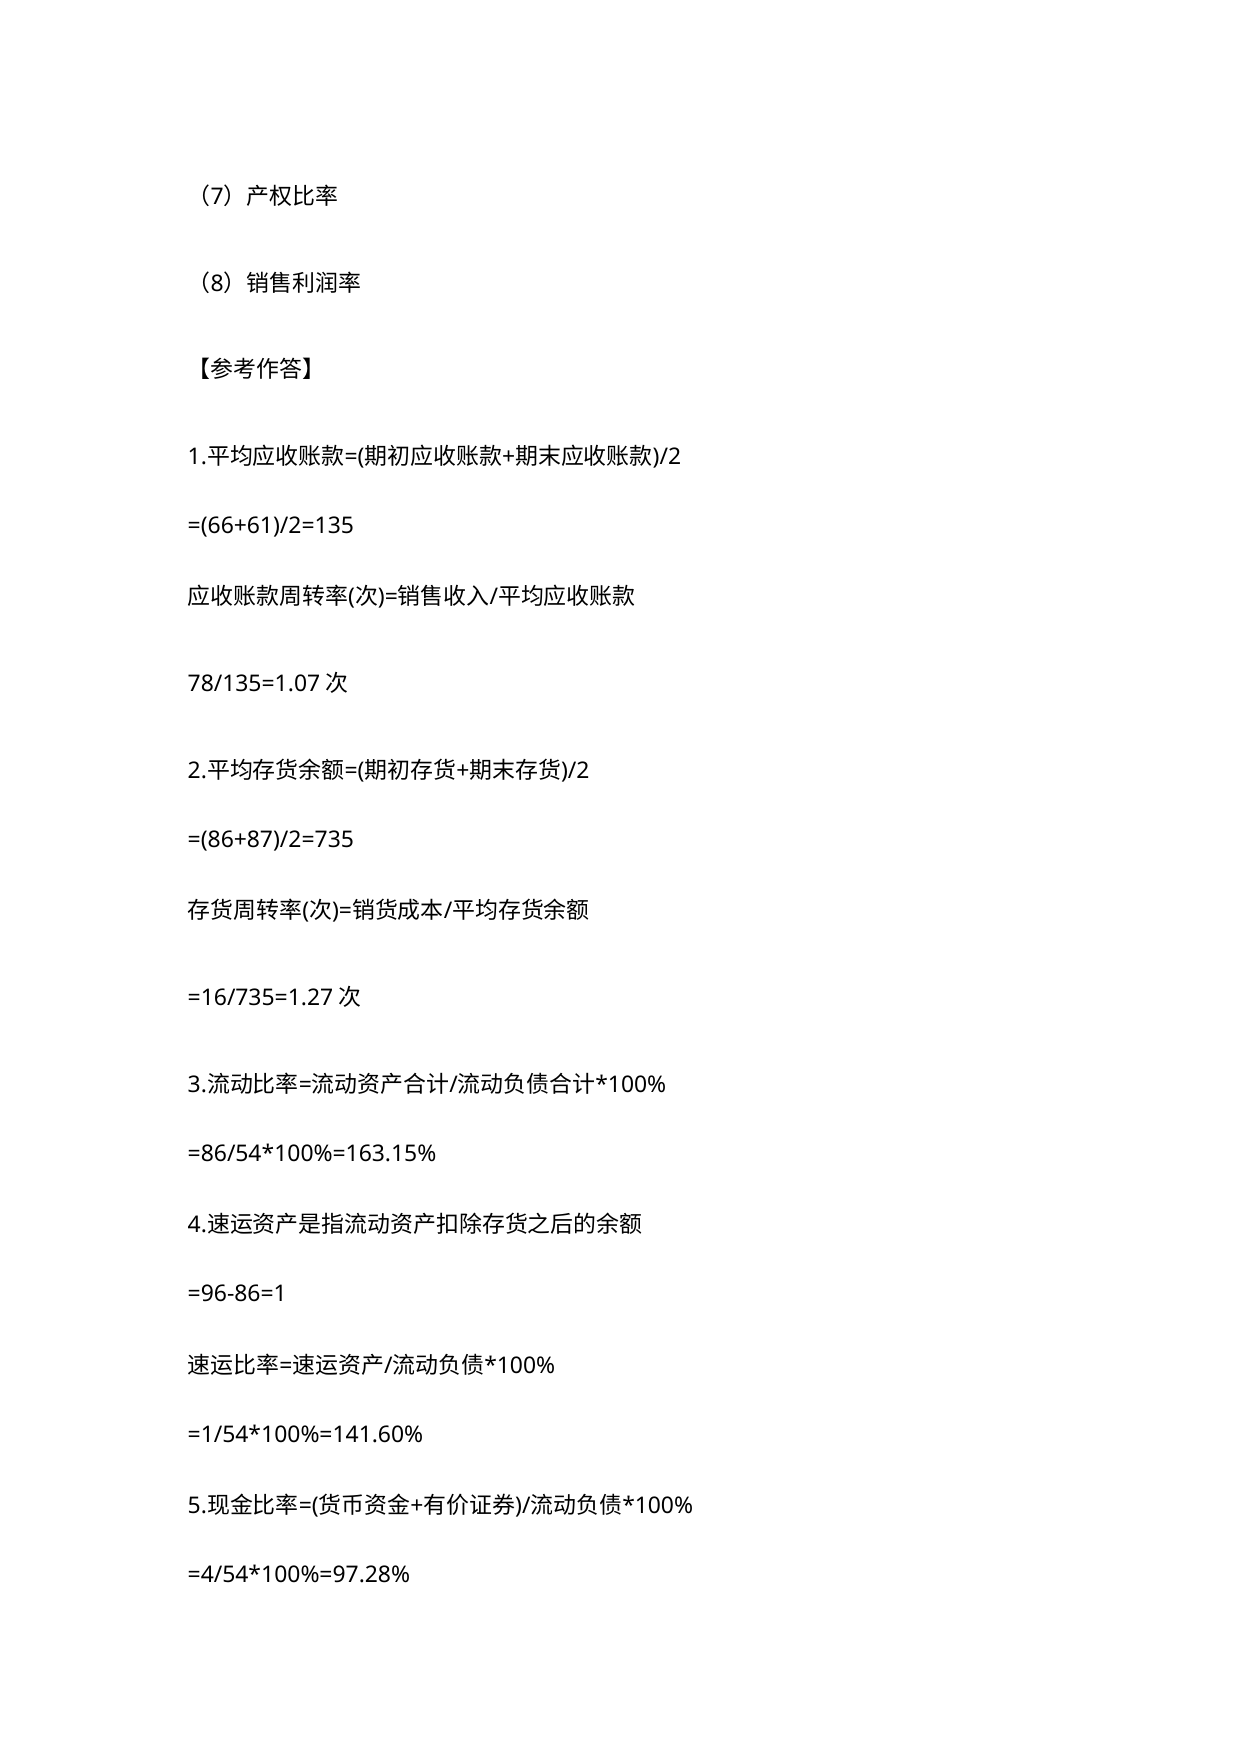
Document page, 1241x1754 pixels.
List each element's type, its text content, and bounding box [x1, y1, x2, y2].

text =96-86=1 [187, 1277, 1053, 1309]
text =86/54*100%=163.15% [187, 1136, 1053, 1169]
text 2.平均存货余额=(期初存货+期末存货)/2 [187, 736, 1053, 801]
text 应收账款周转率(次)=销售收入/平均应收账款 [187, 562, 1053, 627]
text 1.平均应收账款=(期初应收账款+期末应收账款)/2 [187, 422, 1053, 487]
text =4/54*100%=97.28% [187, 1558, 1053, 1590]
text 5.现金比率=(货币资金+有价证券)/流动负债*100% [187, 1471, 1053, 1536]
text =16/735=1.27次 [187, 963, 1053, 1028]
text =(66+61)/2=135 [187, 508, 1053, 541]
text 78/135=1.07次 [187, 649, 1053, 714]
text 4.速运资产是指流动资产扣除存货之后的余额 [187, 1190, 1053, 1255]
text =(86+87)/2=735 [187, 822, 1053, 855]
text 存货周转率(次)=销货成本/平均存货余额 [187, 876, 1053, 941]
text （8）销售利润率 [187, 249, 1053, 314]
text 速运比率=速运资产/流动负债*100% [187, 1331, 1053, 1396]
text =1/54*100%=141.60% [187, 1417, 1053, 1450]
text 【参考作答】 [187, 335, 1053, 400]
text 3.流动比率=流动资产合计/流动负债合计*100% [187, 1049, 1053, 1114]
text （7）产权比率 [187, 162, 1053, 227]
